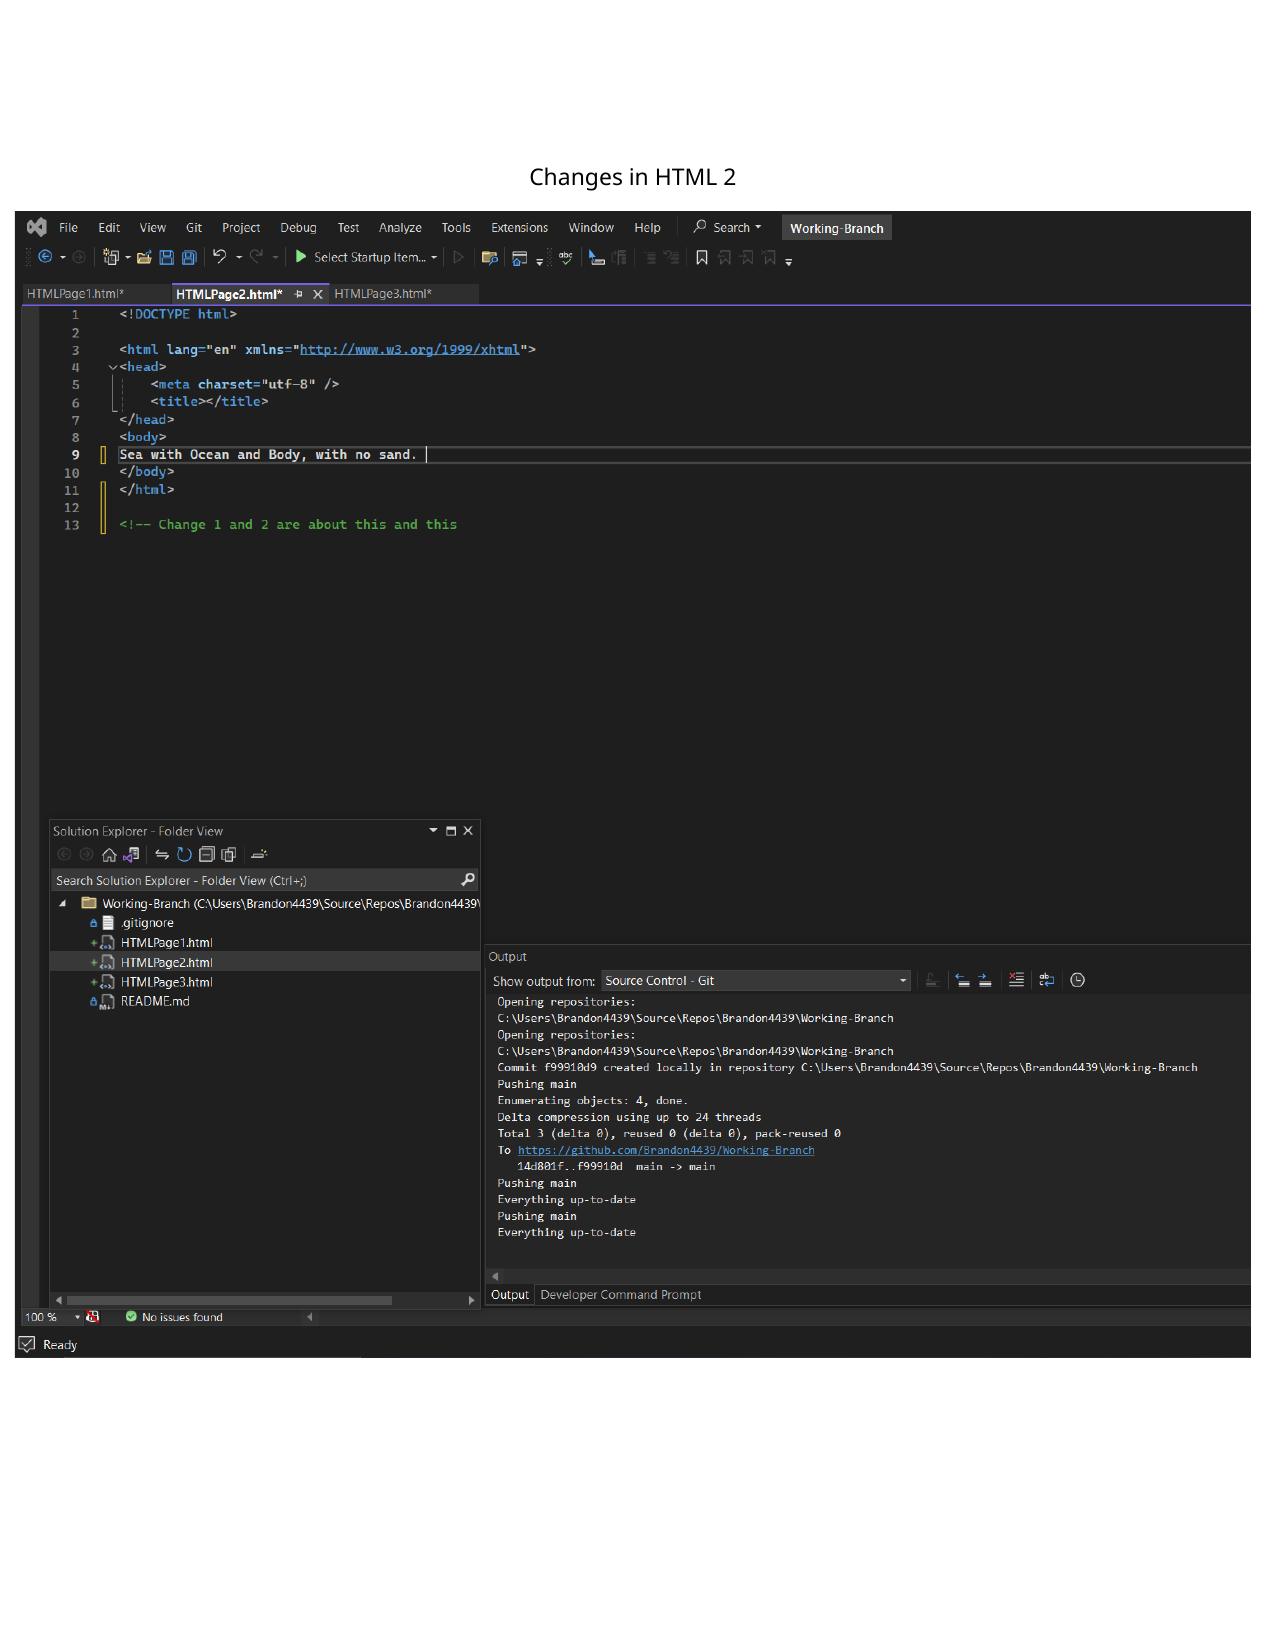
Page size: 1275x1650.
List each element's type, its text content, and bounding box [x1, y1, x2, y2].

picture [14, 211, 1251, 1358]
text Changes in HTML 2 [9, 161, 1256, 192]
